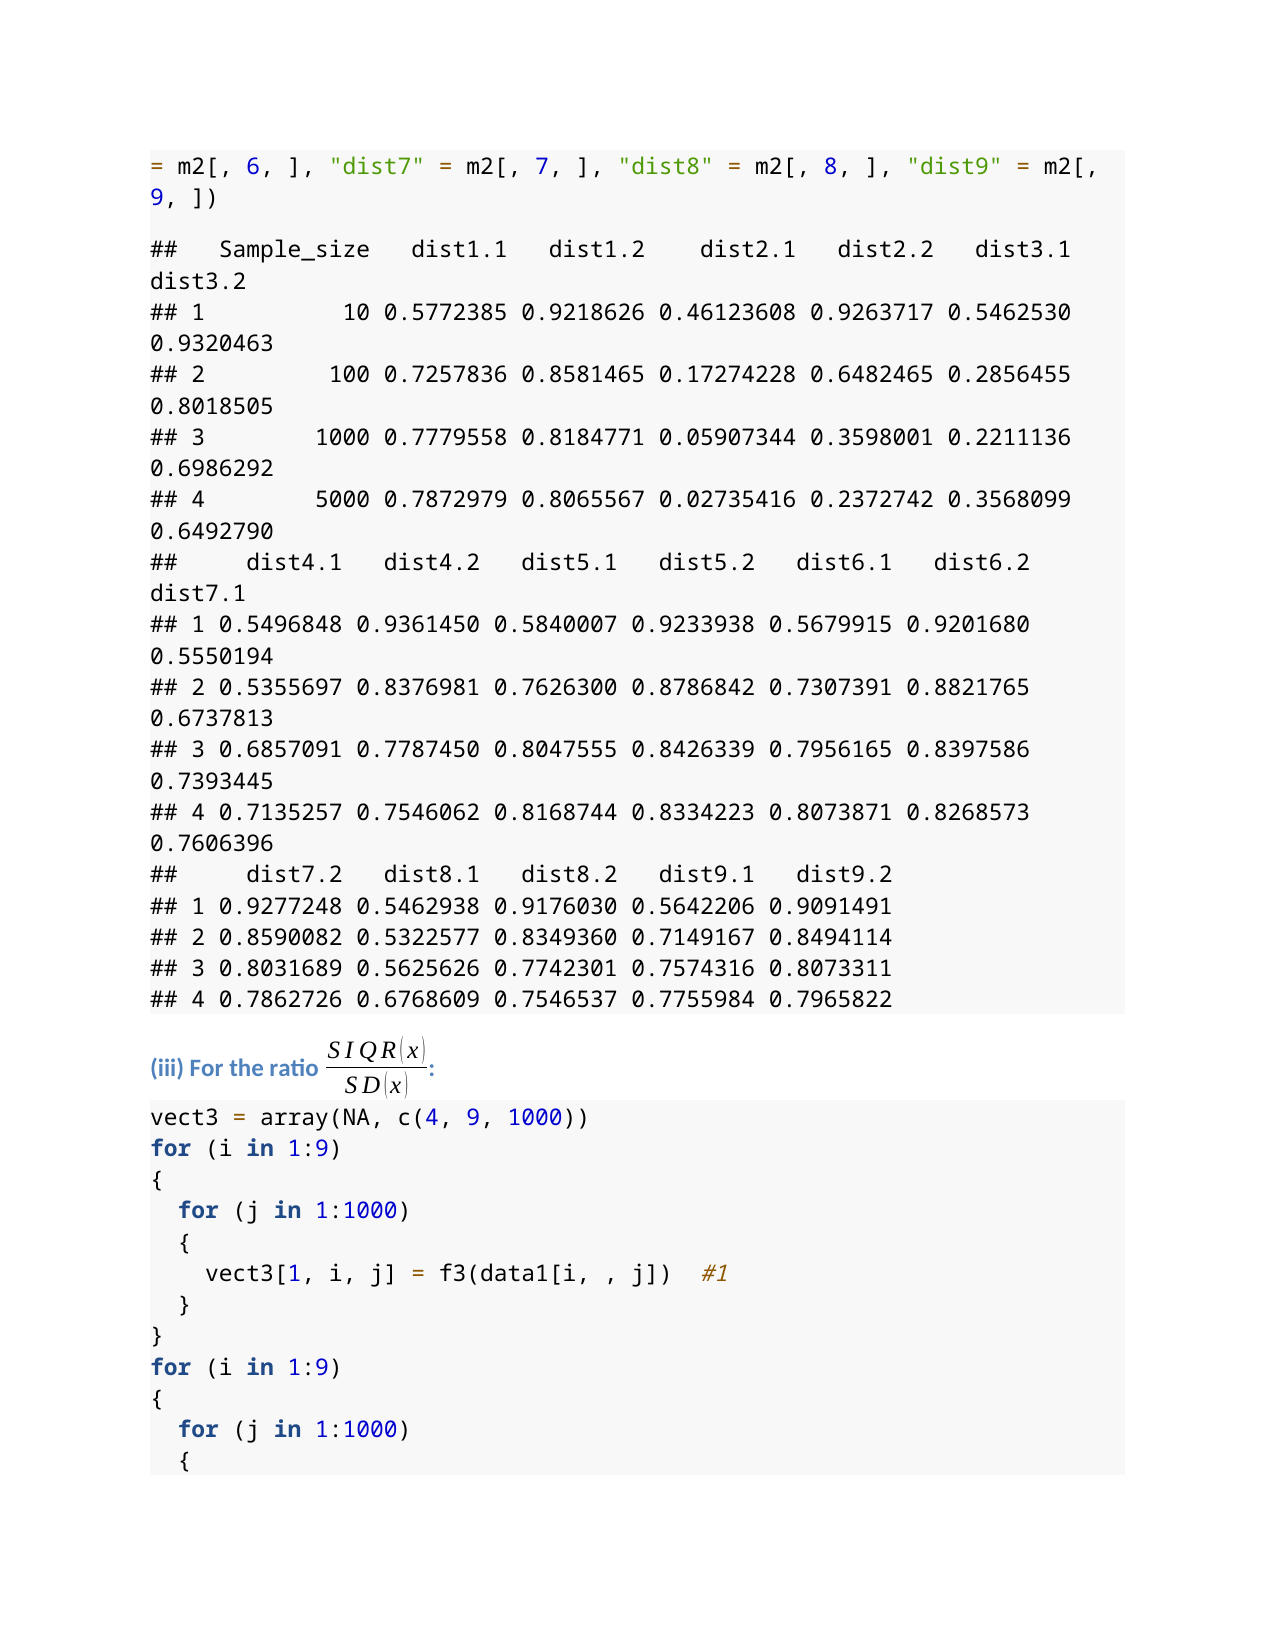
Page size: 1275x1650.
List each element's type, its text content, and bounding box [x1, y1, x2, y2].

subtitle (iii) For the ratio : [150, 1035, 1125, 1100]
text ## Sample_size dist1.1 dist1.2 dist2.1 dist2.2 dist3.1 dist3.2 ## 1 10 0.5772385 0.9218626 0.46123608 0.9263717 0.5462530 0.9320463 ## 2 100 0.7257836 0.8581465 0.17274228 0.6482465 0.2856455 0.8018505 ## 3 1000 0.7779558 0.8184771 0.05907344 0.3598001 0.2211136 0.6986292 ## 4 5000 0.7872979 0.8065567 0.02735416 0.2372742 0.3568099 0.6492790 ## dist4.1 dist4.2 dist5.1 dist5.2 dist6.1 dist6.2 dist7.1 ## 1 0.5496848 0.9361450 0.5840007 0.9233938 0.5679915 0.9201680 0.5550194 ## 2 0.5355697 0.8376981 0.7626300 0.8786842 0.7307391 0.8821765 0.6737813 ## 3 0.6857091 0.7787450 0.8047555 0.8426339 0.7956165 0.8397586 0.7393445 ## 4 0.7135257 0.7546062 0.8168744 0.8334223 0.8073871 0.8268573 0.7606396 ## dist7.2 dist8.1 dist8.2 dist9.1 dist9.2 ## 1 0.9277248 0.5462938 0.9176030 0.5642206 0.9091491 ## 2 0.8590082 0.5322577 0.8349360 0.7149167 0.8494114 ## 3 0.8031689 0.5625626 0.7742301 0.7574316 0.8073311 ## 4 0.7862726 0.6768609 0.7546537 0.7755984 0.7965822 [150, 233, 1125, 1014]
